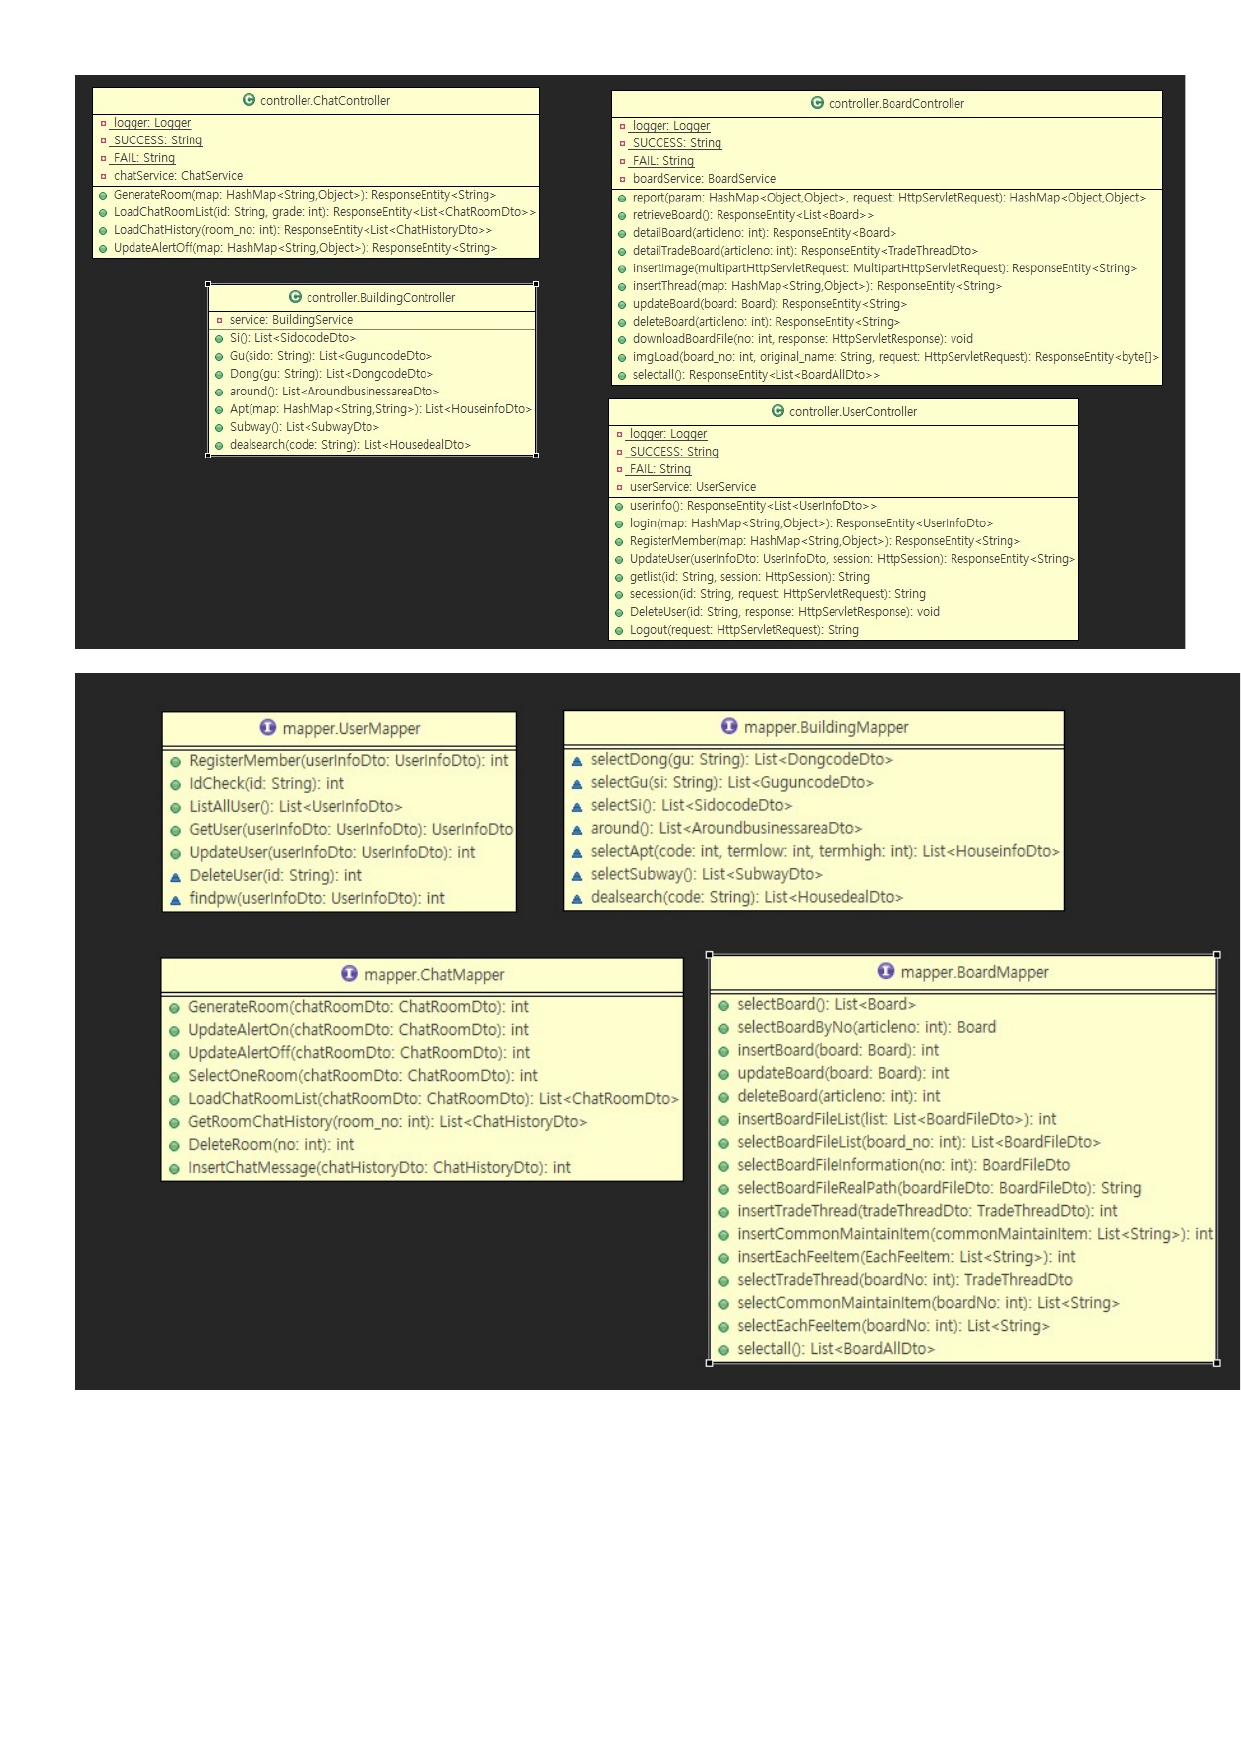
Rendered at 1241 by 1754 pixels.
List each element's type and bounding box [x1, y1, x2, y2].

picture [75, 75, 1186, 649]
picture [75, 673, 1241, 1390]
